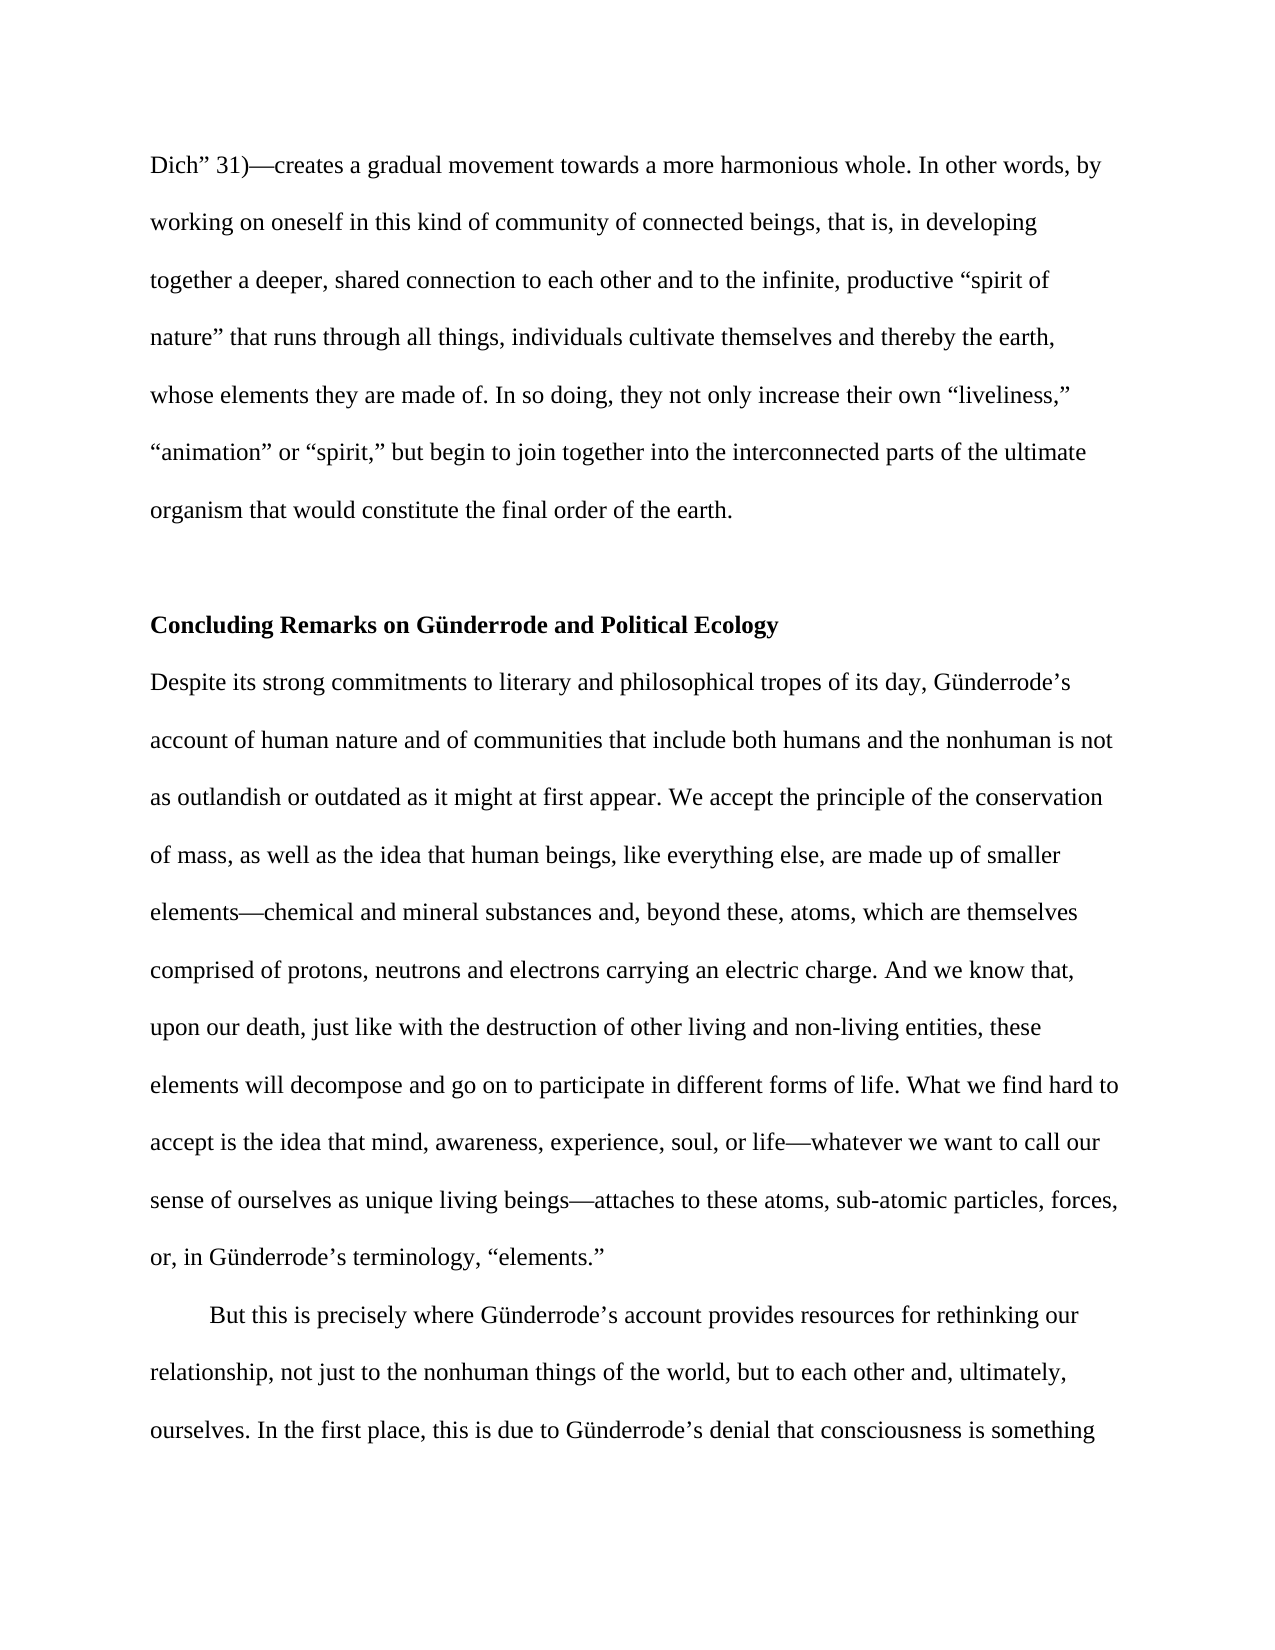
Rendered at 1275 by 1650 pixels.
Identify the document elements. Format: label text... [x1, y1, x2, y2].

text Despite its strong commitments to literary and philosophical tropes of its day, Günderrode’s account of human nature and of communities that include both humans and the nonhuman is not as outlandish or outdated as it might at first appear. We accept the principle of the conservation of mass, as well as the idea that human beings, like everything else, are made up of smaller elements—chemical and mineral substances and, beyond these, atoms, which are themselves comprised of protons, neutrons and electrons carrying an electric charge. And we know that, upon our death, just like with the destruction of other living and non-living entities, these elements will decompose and go on to participate in different forms of life. What we find hard to accept is the idea that mind, awareness, experience, soul, or life—whatever we want to call our sense of ourselves as unique living beings—attaches to these atoms, sub-atomic particles, forces, or, in Günderrode’s terminology, “elements.” [150, 667, 1125, 1271]
text Concluding Remarks on Günderrode and Political Ecology [150, 610, 1125, 639]
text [150, 1300, 1125, 1444]
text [150, 150, 1125, 524]
